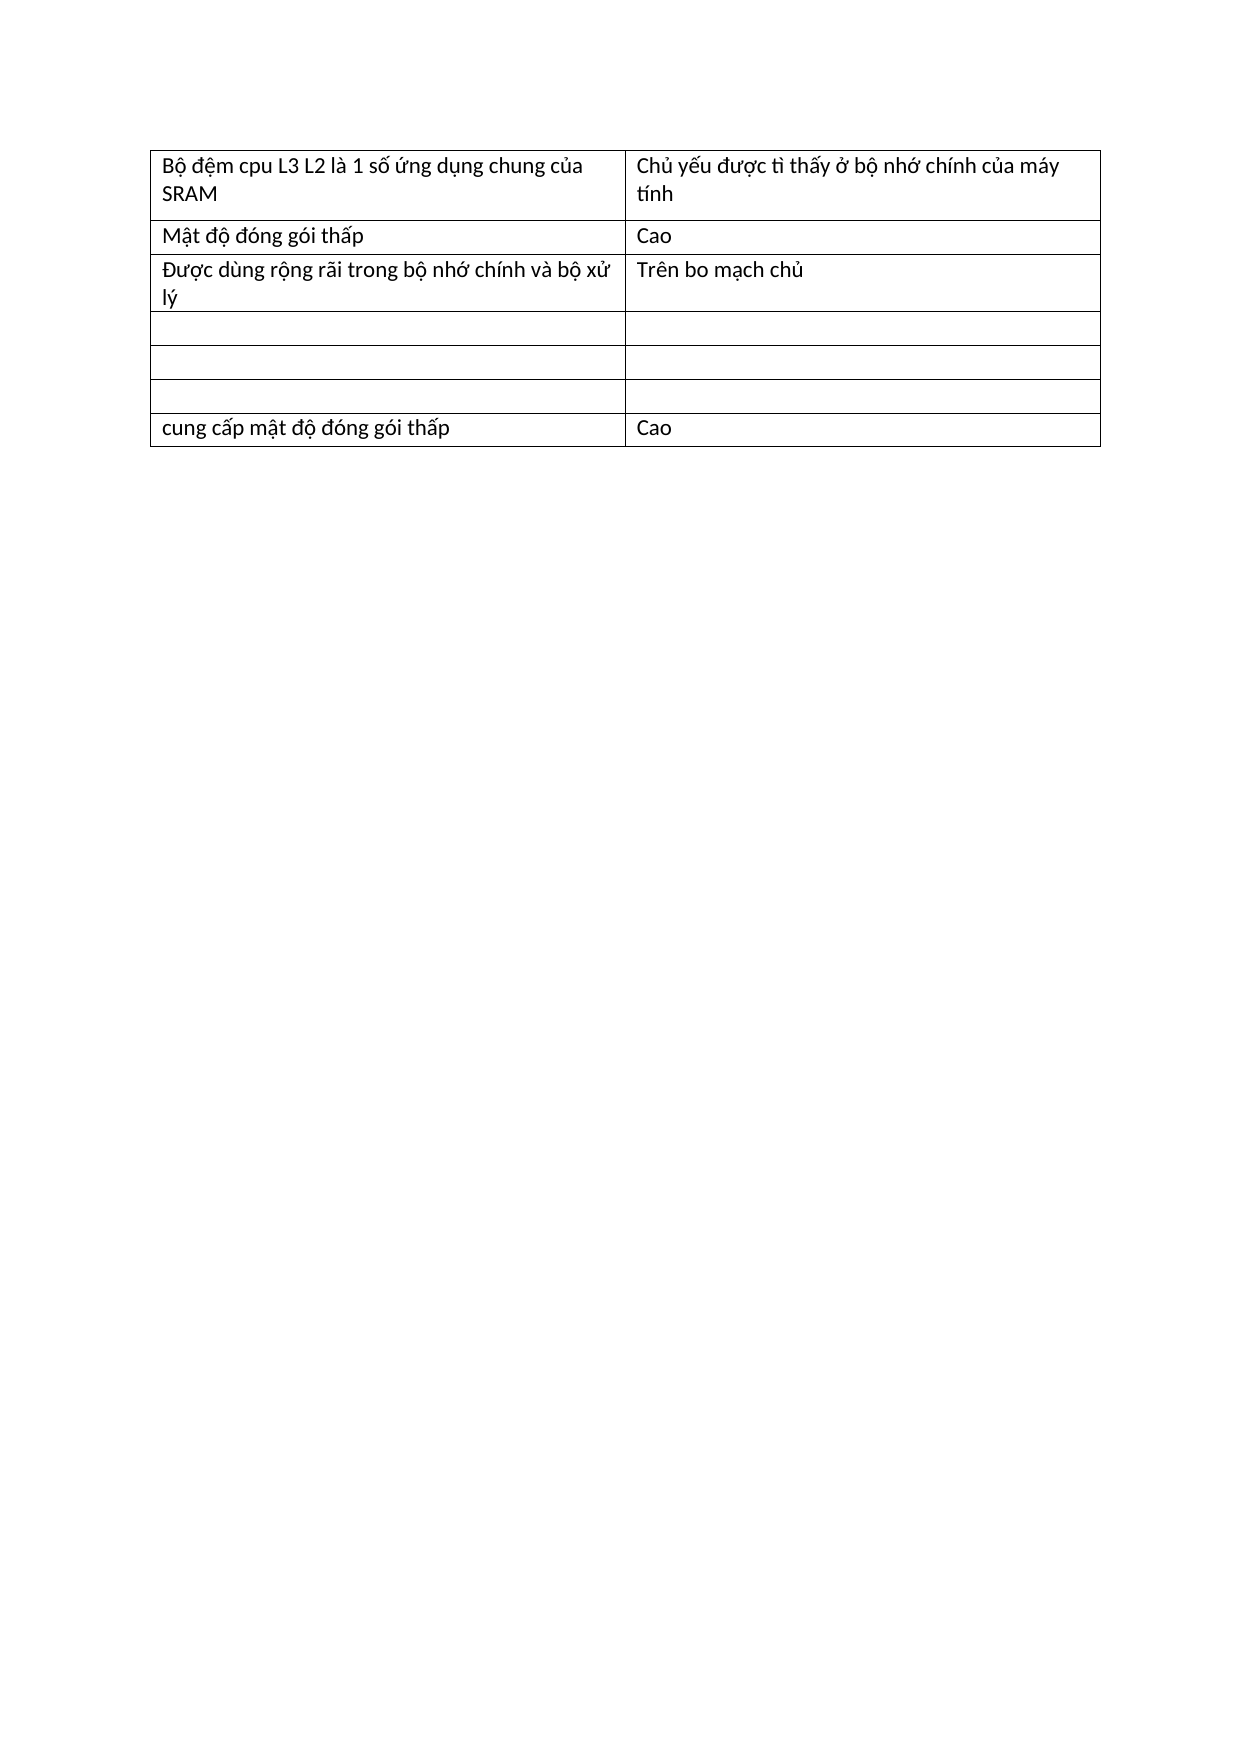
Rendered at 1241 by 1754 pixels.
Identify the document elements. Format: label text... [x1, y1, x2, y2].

table_cell [626, 346, 1100, 378]
table_cell Chủ yếu được tì thấy ở bộ nhớ chính của máy tính [626, 151, 1100, 220]
table_cell cung cấp mật độ đóng gói thấp [151, 414, 625, 446]
table_cell Bộ đệm cpu L3 L2 là 1 số ứng dụng chung của SRAM [151, 151, 625, 220]
table_cell Được dùng rộng rãi trong bộ nhớ chính và bộ xử lý [151, 255, 625, 311]
table_cell [626, 312, 1100, 345]
table_cell Trên bo mạch chủ [626, 255, 1100, 311]
table_cell [626, 380, 1100, 412]
table_cell Cao [626, 414, 1100, 446]
table_cell [151, 380, 625, 412]
table_cell [151, 312, 625, 345]
table_cell Mật độ đóng gói thấp [151, 221, 625, 254]
table_cell Cao [626, 221, 1100, 254]
table_cell [151, 346, 625, 378]
